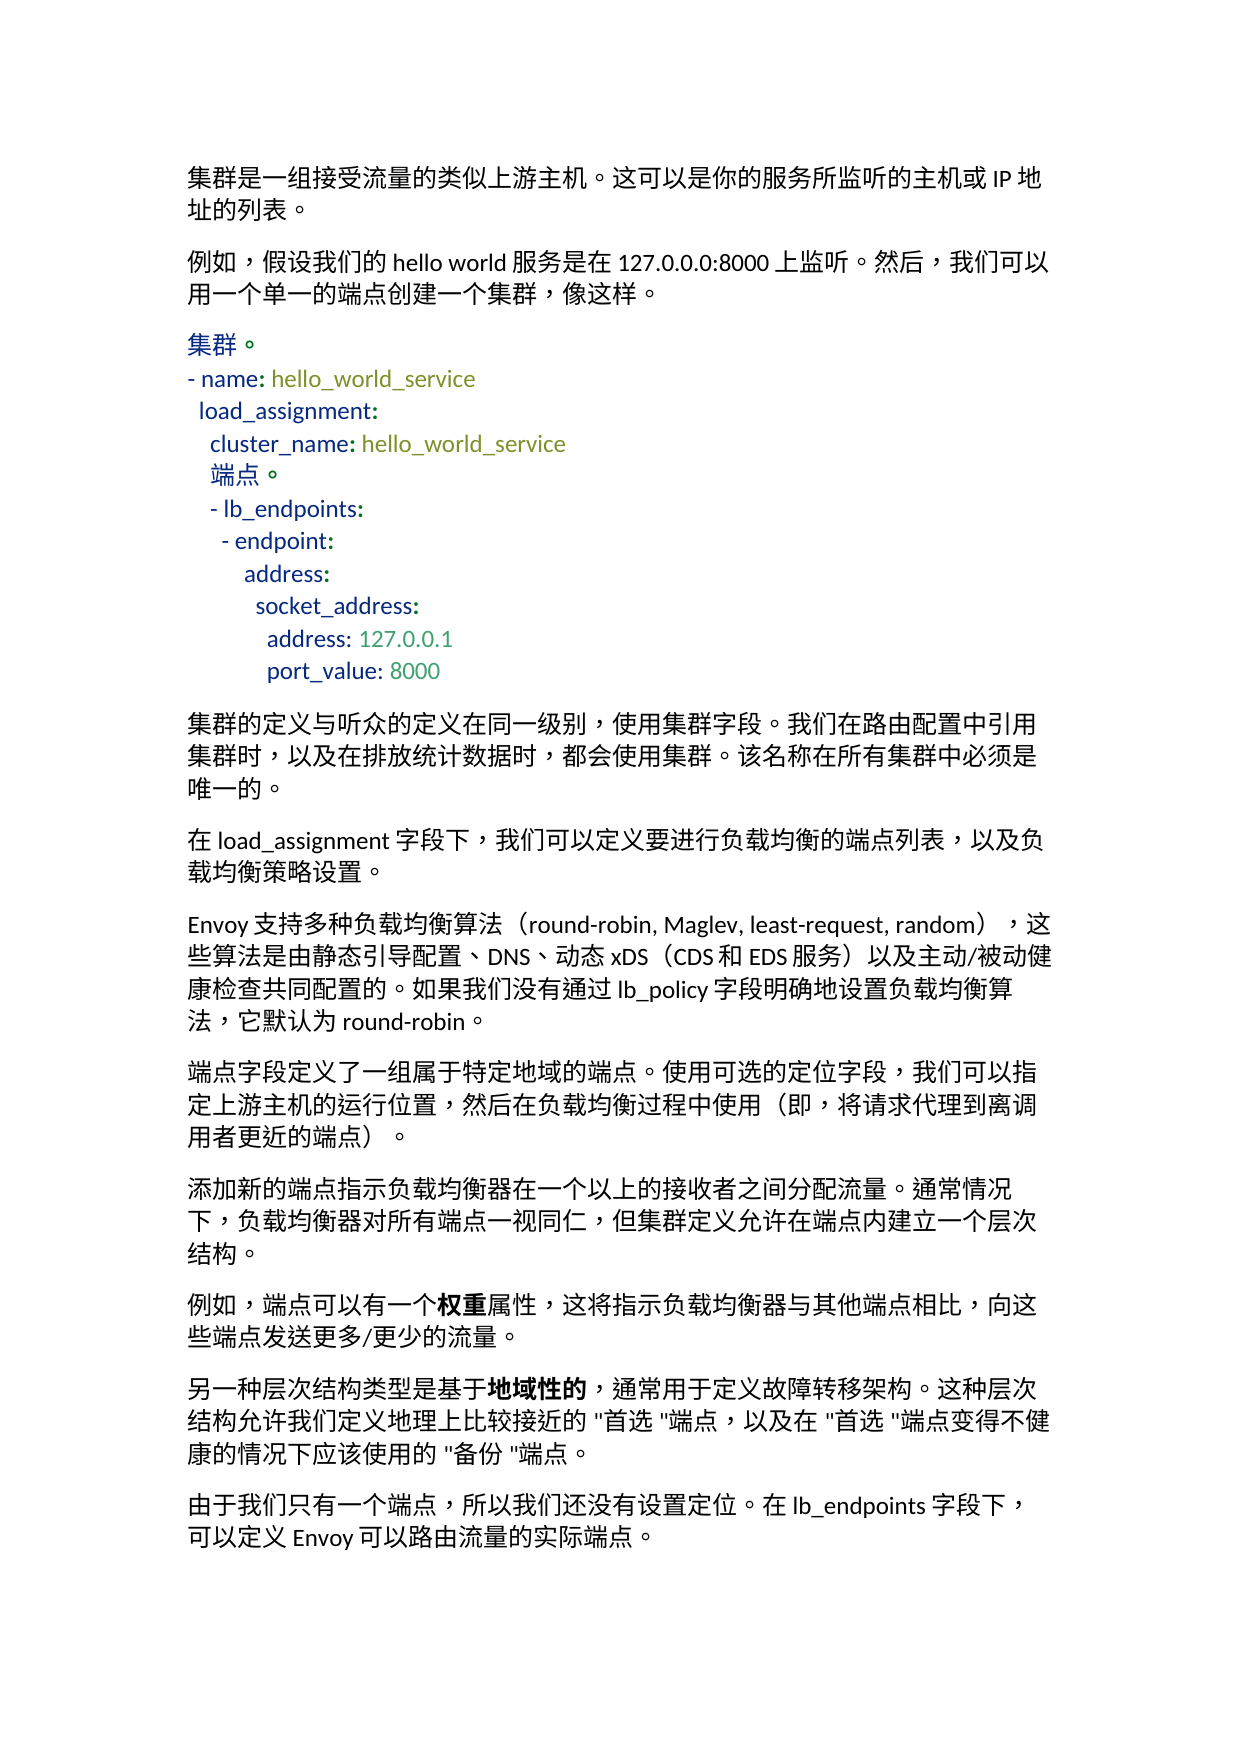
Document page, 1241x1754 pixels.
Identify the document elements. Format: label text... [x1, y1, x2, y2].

text 在load_assignment字段下，我们可以定义要进行负载均衡的端点列表，以及负载均衡策略设置。 [187, 824, 1053, 889]
text 例如，端点可以有一个权重属性，这将指示负载均衡器与其他端点相比，向这些端点发送更多/更少的流量。 [187, 1289, 1053, 1354]
text 另一种层次结构类型是基于地域性的，通常用于定义故障转移架构。这种层次结构允许我们定义地理上比较接近的 "首选 "端点，以及在 "首选 "端点变得不健康的情况下应该使用的 "备份 "端点。 [187, 1373, 1053, 1470]
text 添加新的端点指示负载均衡器在一个以上的接收者之间分配流量。通常情况下，负载均衡器对所有端点一视同仁，但集群定义允许在端点内建立一个层次结构。 [187, 1173, 1053, 1270]
text 例如，假设我们的hello world服务是在127.0.0.0:8000上监听。然后，我们可以用一个单一的端点创建一个集群，像这样。 [187, 246, 1053, 311]
text 集群是一组接受流量的类似上游主机。这可以是你的服务所监听的主机或IP地址的列表。 [187, 162, 1053, 227]
text 集群。 - name: hello_world_service load_assignment: cluster_name: hello_world_service 端点。 - lb_endpoints: - endpoint: address: socket_address: address: 127.0.0.1 port_value: 8000 [187, 329, 1053, 687]
text 集群的定义与听众的定义在同一级别，使用集群字段。我们在路由配置中引用集群时，以及在排放统计数据时，都会使用集群。该名称在所有集群中必须是唯一的。 [187, 708, 1053, 805]
text 由于我们只有一个端点，所以我们还没有设置定位。在lb_endpoints字段下，可以定义Envoy可以路由流量的实际端点。 [187, 1489, 1053, 1554]
text Envoy支持多种负载均衡算法（round-robin, Maglev, least-request, random），这些算法是由静态引导配置、DNS、动态xDS（CDS和EDS服务）以及主动/被动健康检查共同配置的。如果我们没有通过lb_policy字段明确地设置负载均衡算法，它默认为round-robin。 [187, 908, 1053, 1038]
text 端点字段定义了一组属于特定地域的端点。使用可选的定位字段，我们可以指定上游主机的运行位置，然后在负载均衡过程中使用（即，将请求代理到离调用者更近的端点）。 [187, 1057, 1053, 1154]
